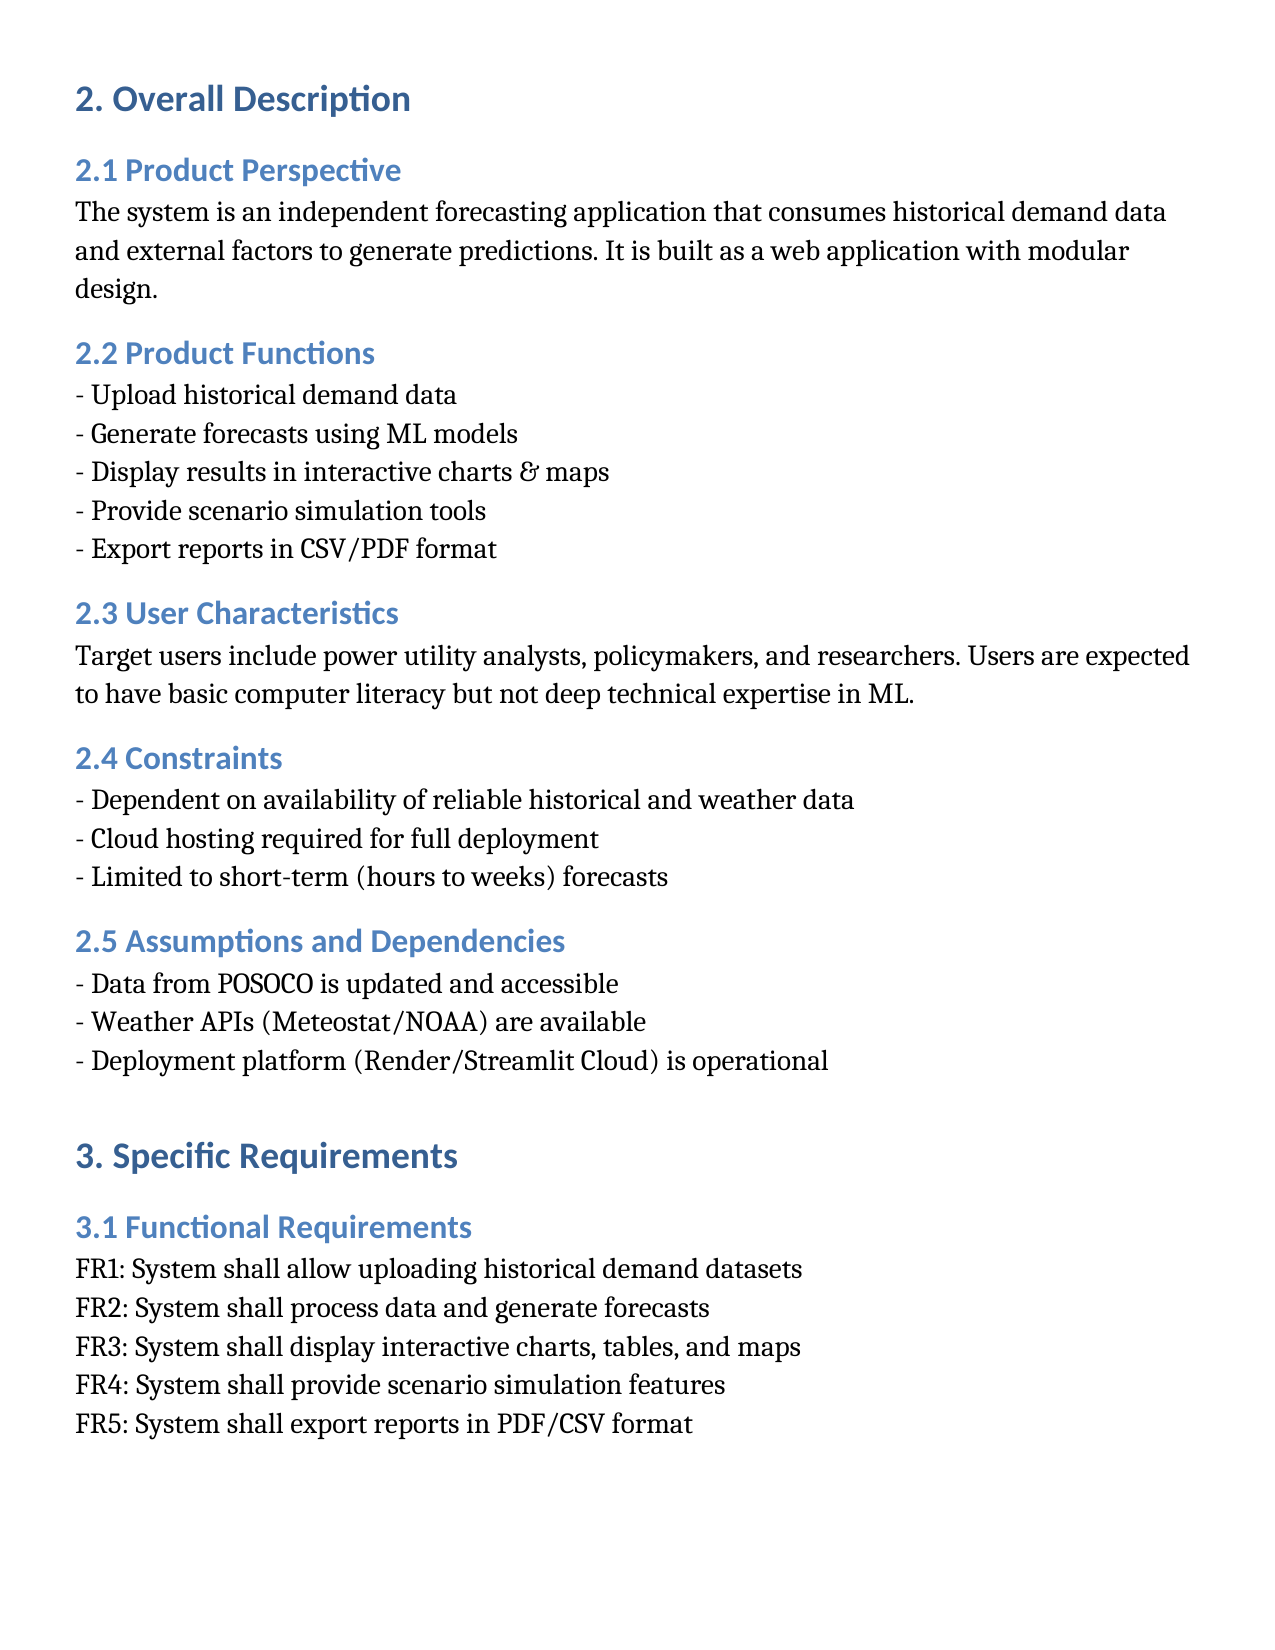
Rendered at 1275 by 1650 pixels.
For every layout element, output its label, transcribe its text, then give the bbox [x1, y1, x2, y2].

subtitle 2. Overall Description [75, 75, 1200, 121]
text - Data from POSOCO is updated and accessible - Weather APIs (Meteostat/NOAA) are available - Deployment platform (Render/Streamlit Cloud) is operational [75, 967, 1200, 1077]
text Target users include power utility analysts, policymakers, and researchers. Users are expected to have basic computer literacy but not deep technical expertise in ML. [75, 639, 1200, 711]
subtitle 2.1 Product Perspective [75, 148, 1200, 189]
text - Dependent on availability of reliable historical and weather data - Cloud hosting required for full deployment - Limited to short-term (hours to weeks) forecasts [75, 783, 1200, 894]
subtitle 2.2 Product Functions [75, 332, 1200, 372]
text The system is an independent forecasting application that consumes historical demand data and external factors to generate predictions. It is built as a web application with modular design. [75, 195, 1200, 306]
subtitle 2.4 Constraints [75, 737, 1200, 777]
subtitle 2.5 Assumptions and Dependencies [75, 920, 1200, 961]
subtitle 3. Specific Requirements [75, 1132, 1200, 1178]
text - Upload historical demand data - Generate forecasts using ML models - Display results in interactive charts & maps - Provide scenario simulation tools - Export reports in CSV/PDF format [75, 378, 1200, 566]
text FR1: System shall allow uploading historical demand datasets FR2: System shall process data and generate forecasts FR3: System shall display interactive charts, tables, and maps FR4: System shall provide scenario simulation features FR5: System shall export reports in PDF/CSV format [75, 1253, 1200, 1440]
subtitle 2.3 User Characteristics [75, 592, 1200, 633]
subtitle 3.1 Functional Requirements [75, 1206, 1200, 1247]
